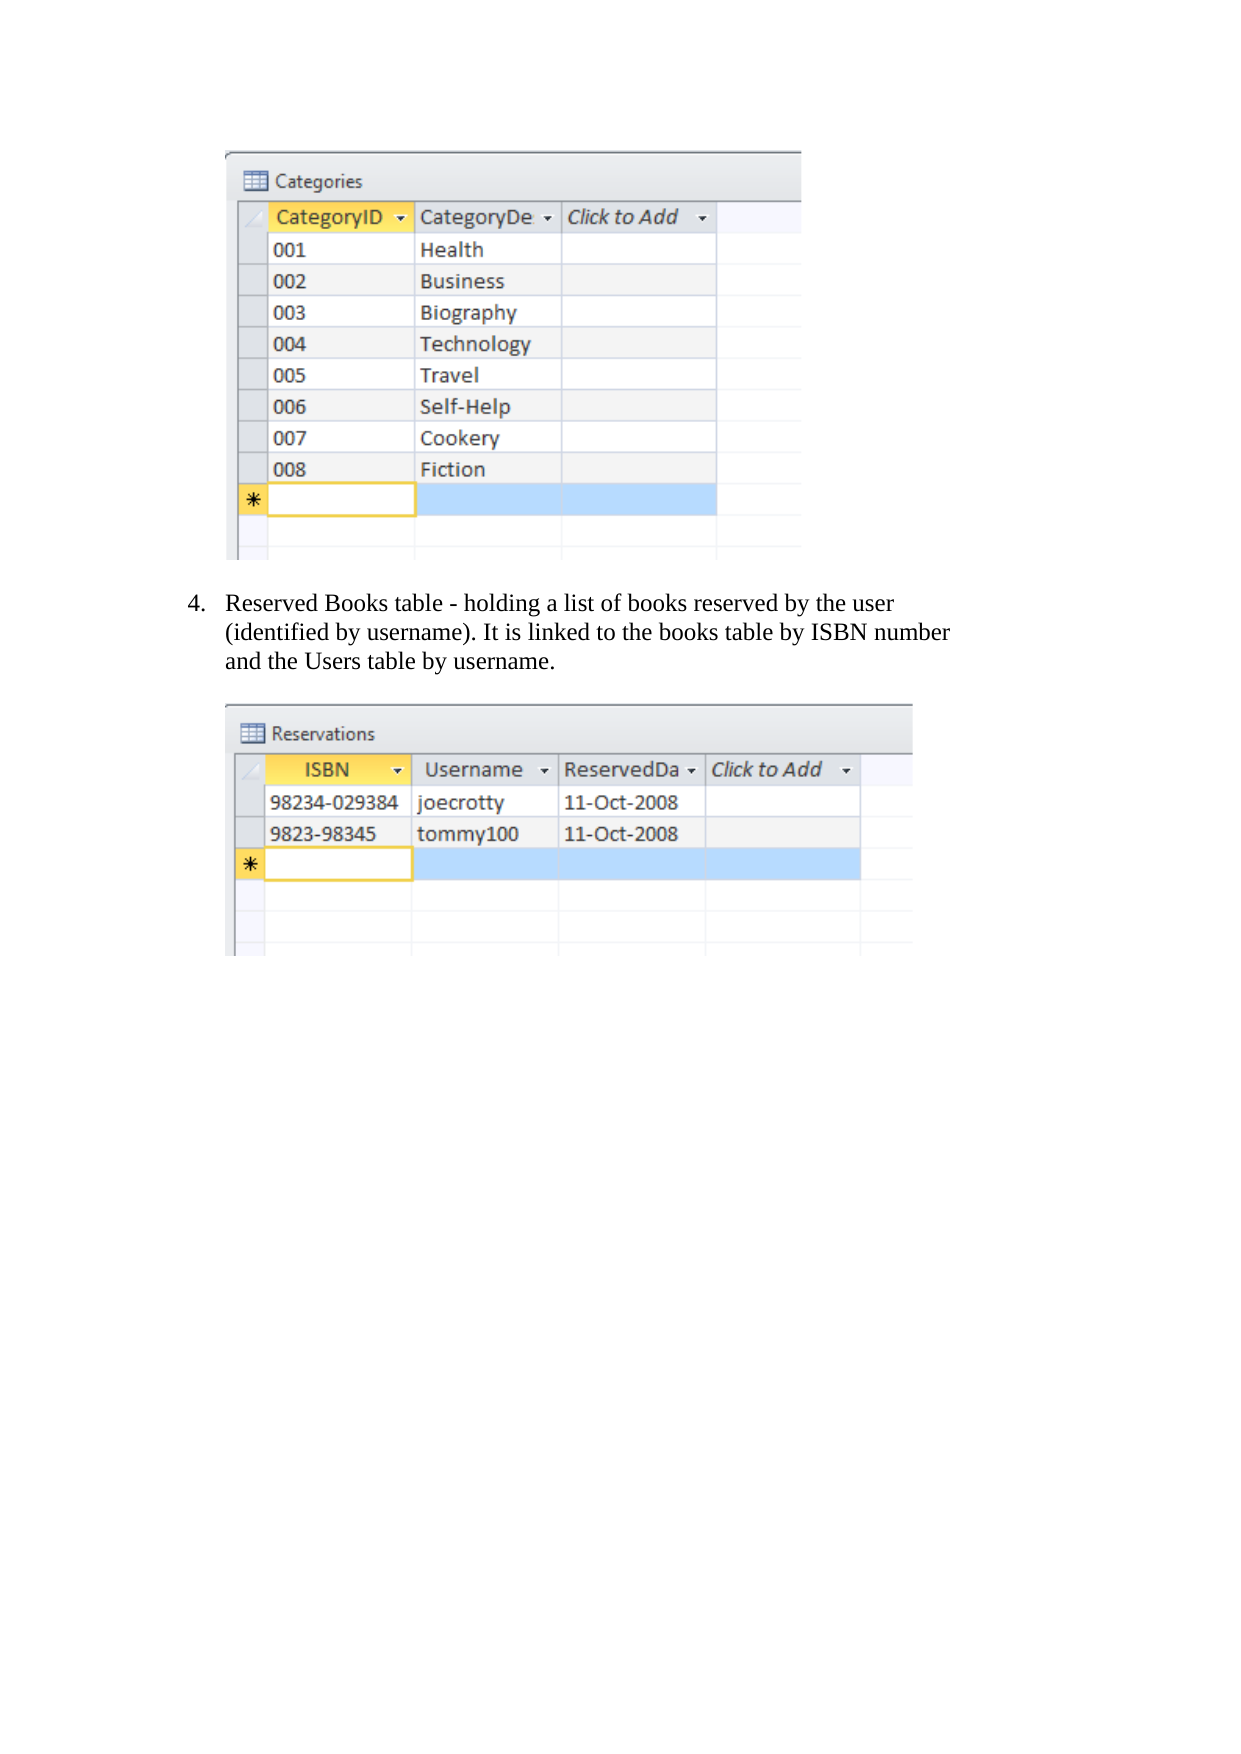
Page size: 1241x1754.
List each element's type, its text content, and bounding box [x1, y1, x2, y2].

picture [225, 703, 913, 956]
list Reserved Books table - holding a list of books reserved by the user (identified by username). It is linked to the books table by ISBN number and the Users table by username. [187, 588, 1090, 675]
picture [225, 150, 802, 560]
